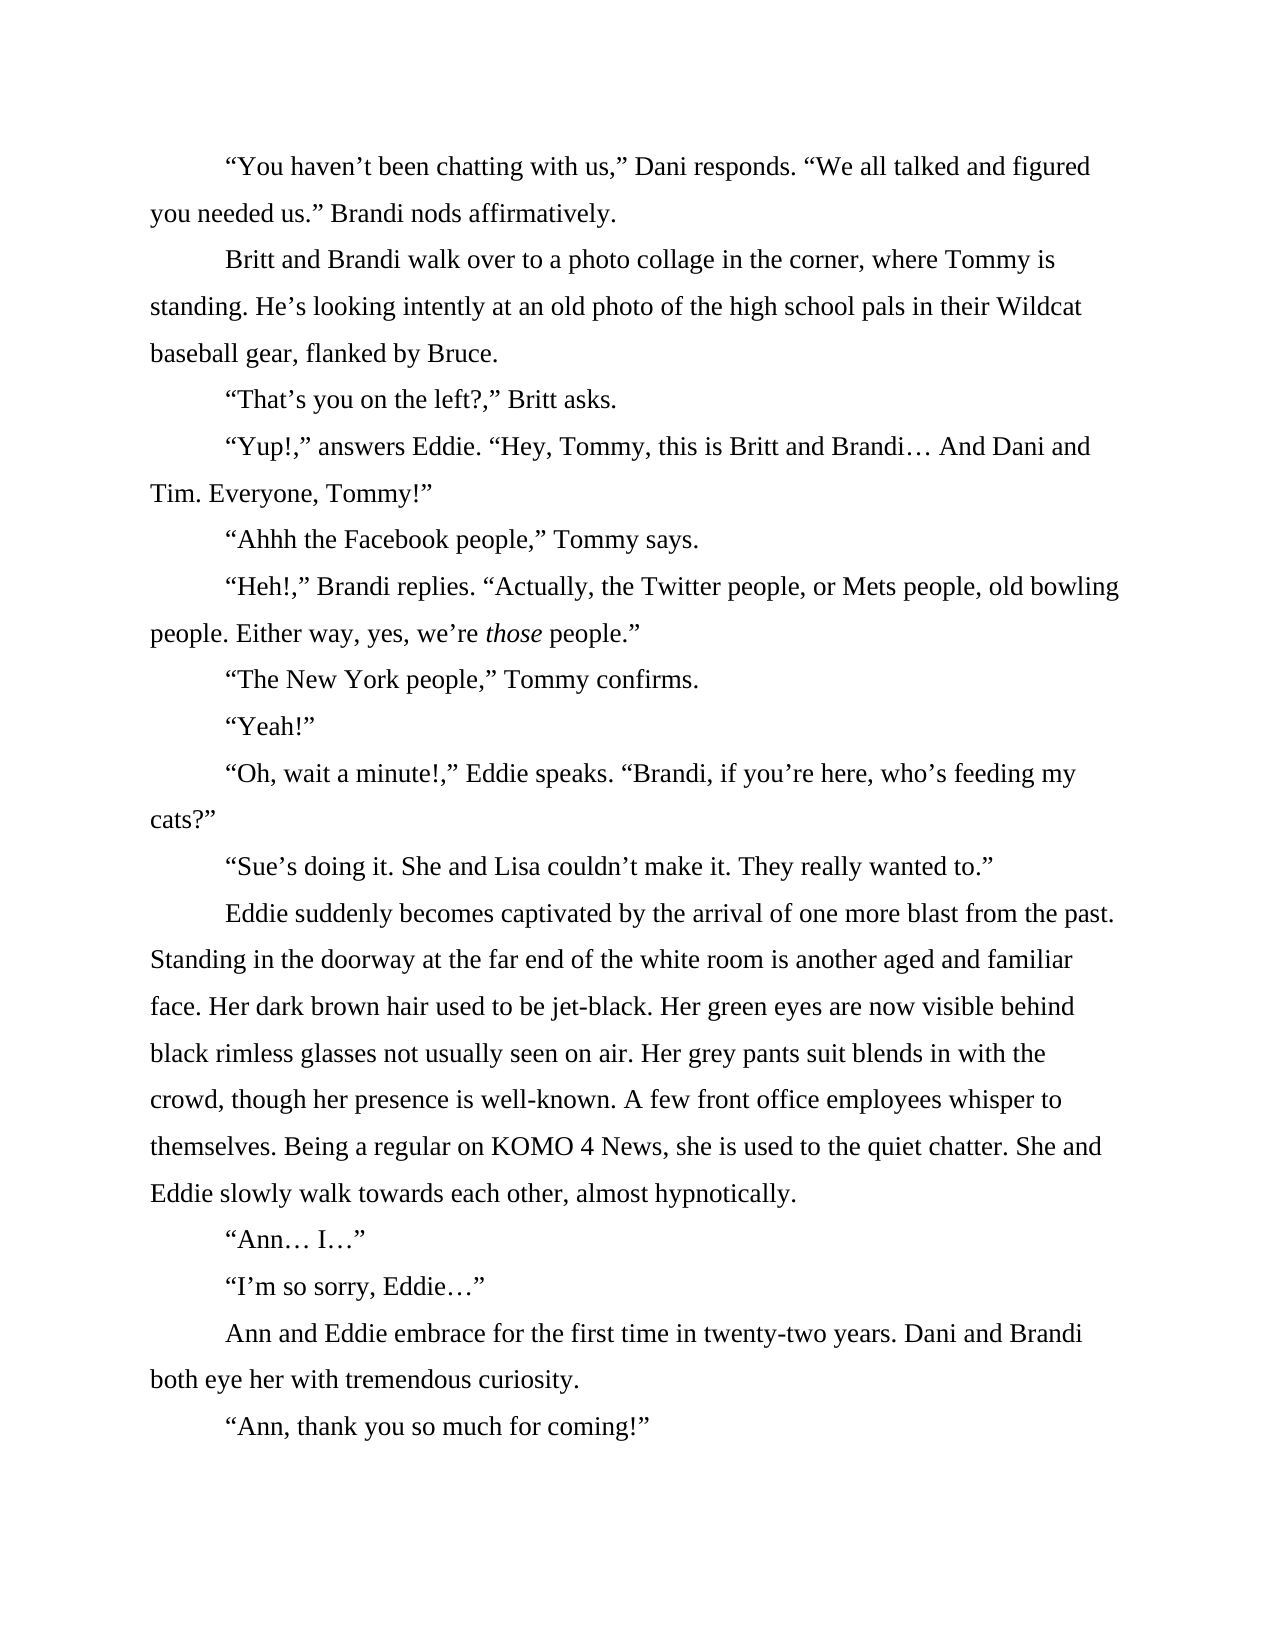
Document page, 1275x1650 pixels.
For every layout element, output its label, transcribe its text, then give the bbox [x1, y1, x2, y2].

text “Heh!,” Brandi replies. “Actually, the Twitter people, or Mets people, old bowling people. Either way, yes, we’re those people.” [150, 570, 1125, 648]
text “That’s you on the left?,” Britt asks. [150, 383, 1125, 414]
text “You haven’t been chatting with us,” Dani responds. “We all talked and figured you needed us.” Brandi nods affirmatively. [150, 150, 1125, 228]
text Britt and Brandi walk over to a photo collage in the corner, where Tommy is standing. He’s looking intently at an old photo of the high school pals in their Wildcat baseball gear, flanked by Bruce. [150, 243, 1125, 368]
text “Yup!,” answers Eddie. “Hey, Tommy, this is Britt and Brandi… And Dani and Tim. Everyone, Tommy!” [150, 430, 1125, 508]
text Ann and Eddie embrace for the first time in twenty-two years. Dani and Brandi both eye her with tremendous curiosity. [150, 1317, 1125, 1394]
text “The New York people,” Tommy confirms. [150, 663, 1125, 694]
text “Ahhh the Facebook people,” Tommy says. [150, 523, 1125, 554]
text “Ann… I…” [150, 1223, 1125, 1254]
text “Yeah!” [150, 710, 1125, 741]
text “Oh, wait a minute!,” Eddie speaks. “Brandi, if you’re here, who’s feeding my cats?” [150, 757, 1125, 834]
text “I’m so sorry, Eddie…” [150, 1270, 1125, 1301]
text “Sue’s doing it. She and Lisa couldn’t make it. They really wanted to.” [150, 850, 1125, 881]
text “Ann, thank you so much for coming!” [150, 1410, 1125, 1441]
text Eddie suddenly becomes captivated by the arrival of one more blast from the past. Standing in the doorway at the far end of the white room is another aged and familiar face. Her dark brown hair used to be jet-black. Her green eyes are now visible behind black rimless glasses not usually seen on air. Her grey pants suit blends in with the crowd, though her presence is well-known. A few front office employees whisper to themselves. Being a regular on KOMO 4 News, she is used to the quiet chatter. She and Eddie slowly walk towards each other, almost hypnotically. [150, 897, 1125, 1208]
